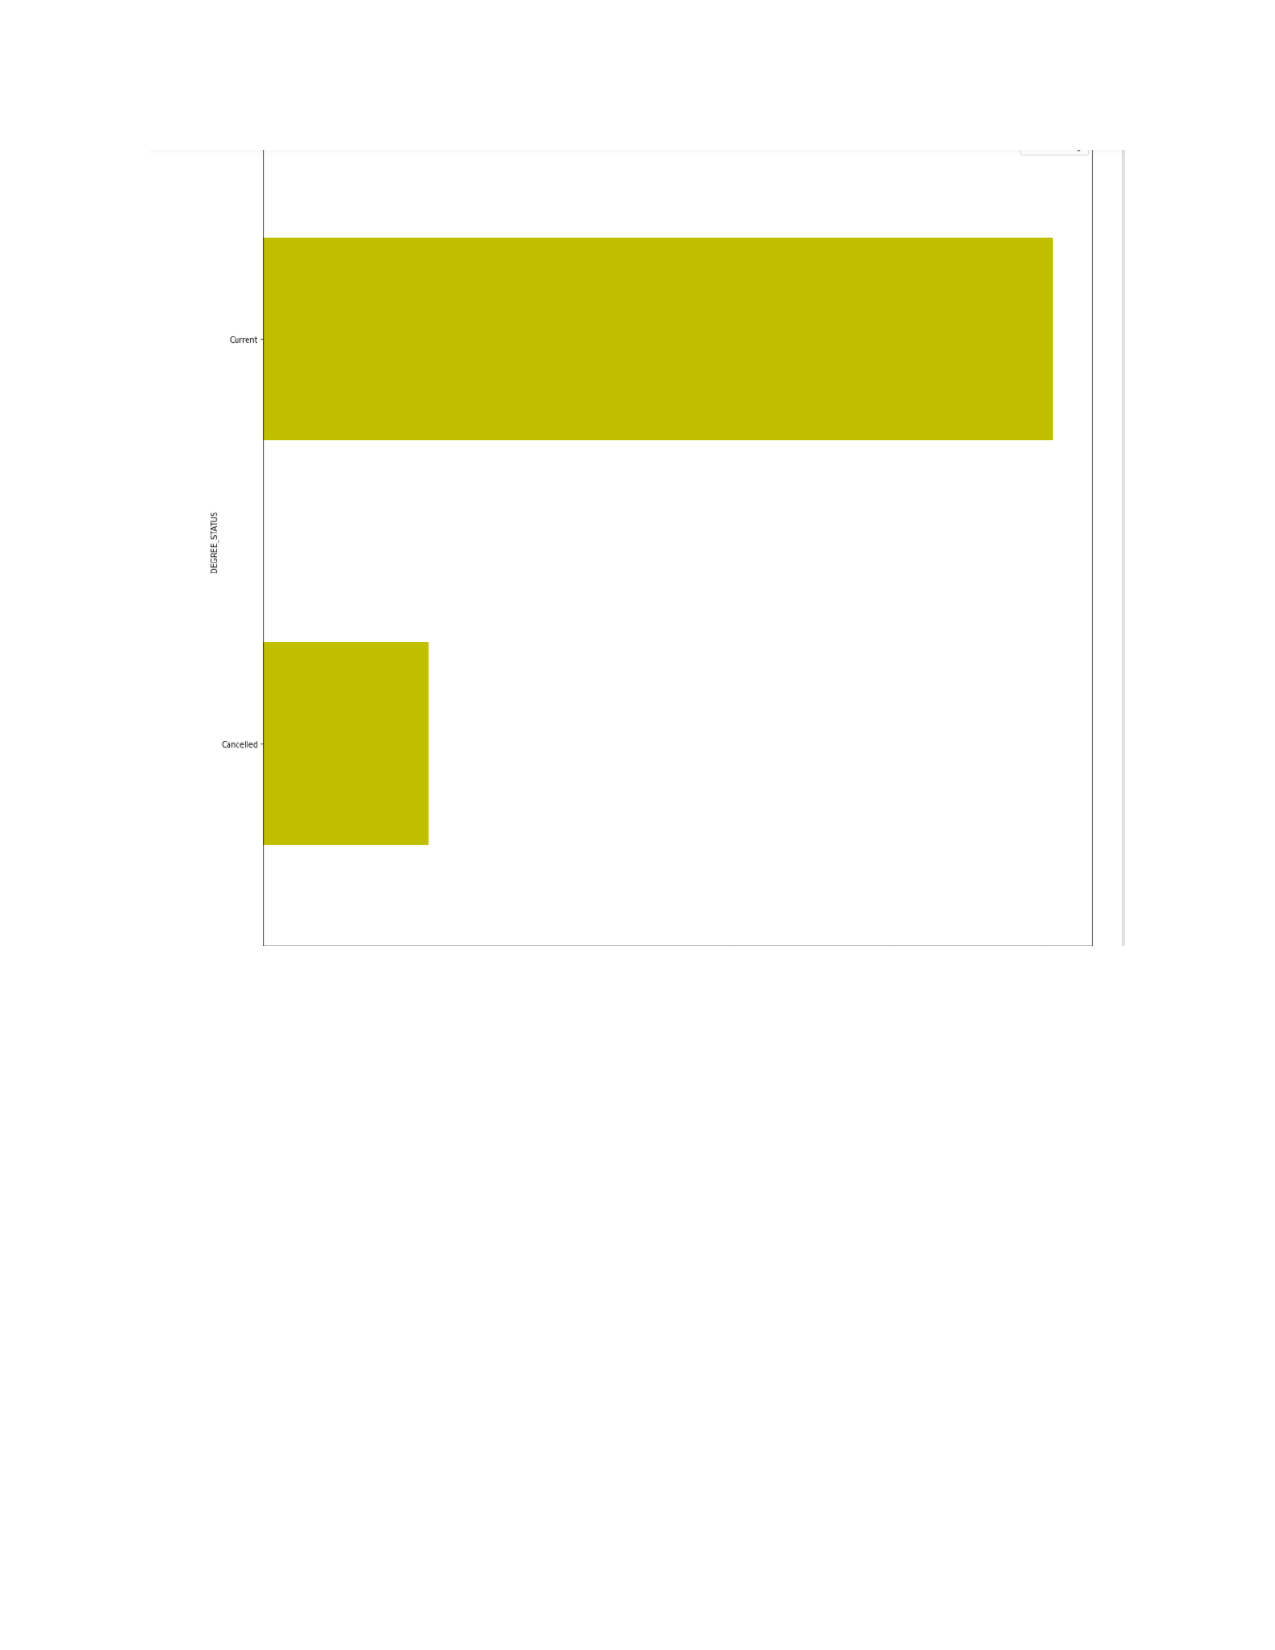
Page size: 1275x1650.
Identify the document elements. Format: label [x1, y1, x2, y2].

picture [150, 150, 1125, 946]
